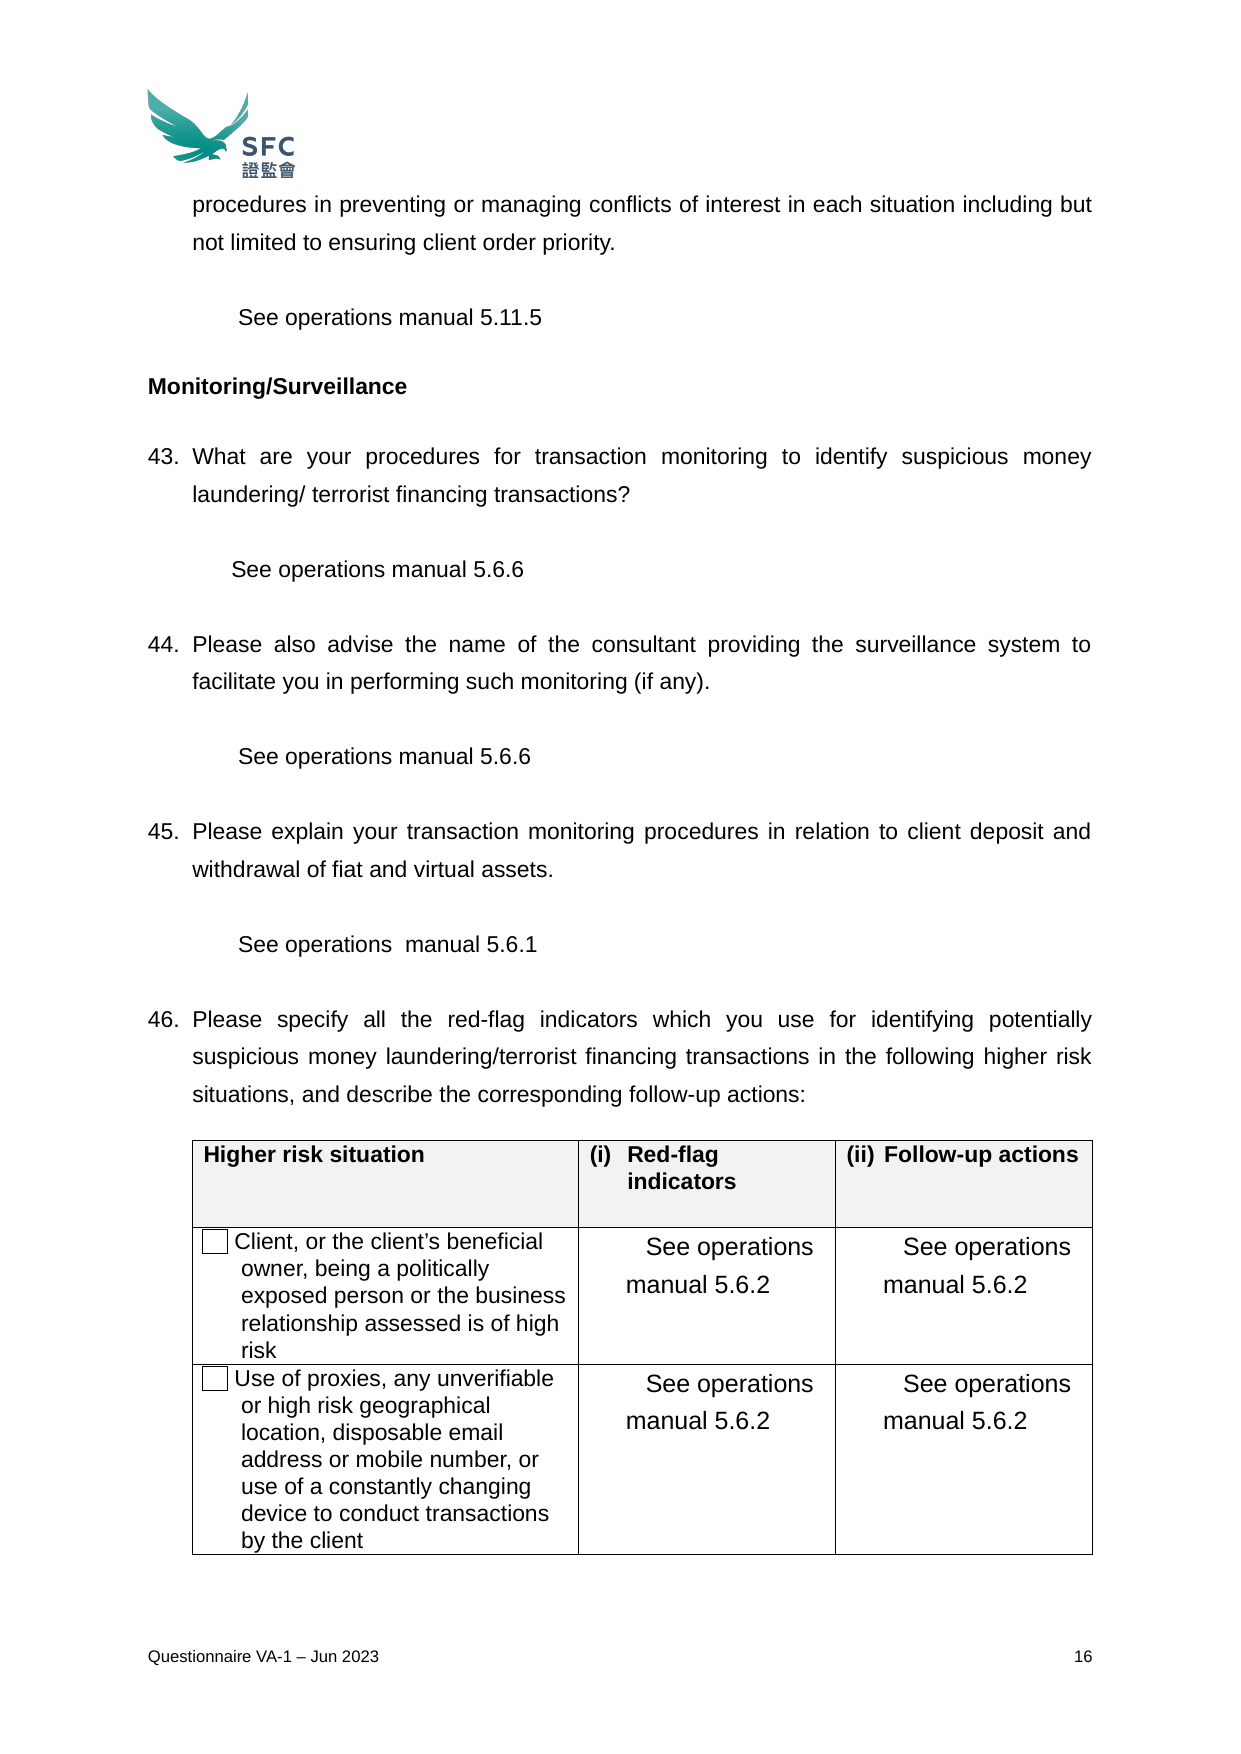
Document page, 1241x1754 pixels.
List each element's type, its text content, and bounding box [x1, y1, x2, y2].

table_header Red-flag indicators [579, 1141, 835, 1227]
list See operations manual 5.11.5 [192, 298, 1092, 336]
list Monitoring/Surveillance [148, 373, 1092, 400]
table_header Follow-up actions [836, 1141, 1092, 1227]
table_cell Client, or the client’s beneficial owner, being a politically exposed person or the business relationship assessed is of high risk [193, 1228, 578, 1363]
picture [147, 88, 295, 178]
list See operations manual 5.6.6 [185, 550, 1092, 588]
list Please also advise the name of the consultant providing the surveillance system to facilitate you in performing such monitoring (if any). [148, 625, 1092, 700]
table_cell See operations manual 5.6.2 [836, 1365, 1092, 1554]
list Please specify all the red-flag indicators which you use for identifying potentially suspicious money laundering/terrorist financing transactions in the following higher risk situations, and describe the corresponding follow-up actions: [148, 1000, 1092, 1113]
table_cell Use of proxies, any unverifiable or high risk geographical location, disposable email address or mobile number, or use of a constantly changing device to conduct transactions by the client [193, 1365, 578, 1554]
list What are your procedures for transaction monitoring to identify suspicious money laundering/ terrorist financing transactions? [148, 438, 1092, 513]
list See operations manual 5.6.1 [192, 925, 1092, 963]
list Please explain your transaction monitoring procedures in relation to client deposit and withdrawal of fiat and virtual assets. [148, 813, 1092, 888]
table_cell See operations manual 5.6.2 [579, 1228, 835, 1363]
table_header Higher risk situation [193, 1141, 578, 1227]
table_cell See operations manual 5.6.2 [579, 1365, 835, 1554]
table_cell See operations manual 5.6.2 [836, 1228, 1092, 1363]
list See operations manual 5.6.6 [192, 738, 1092, 775]
